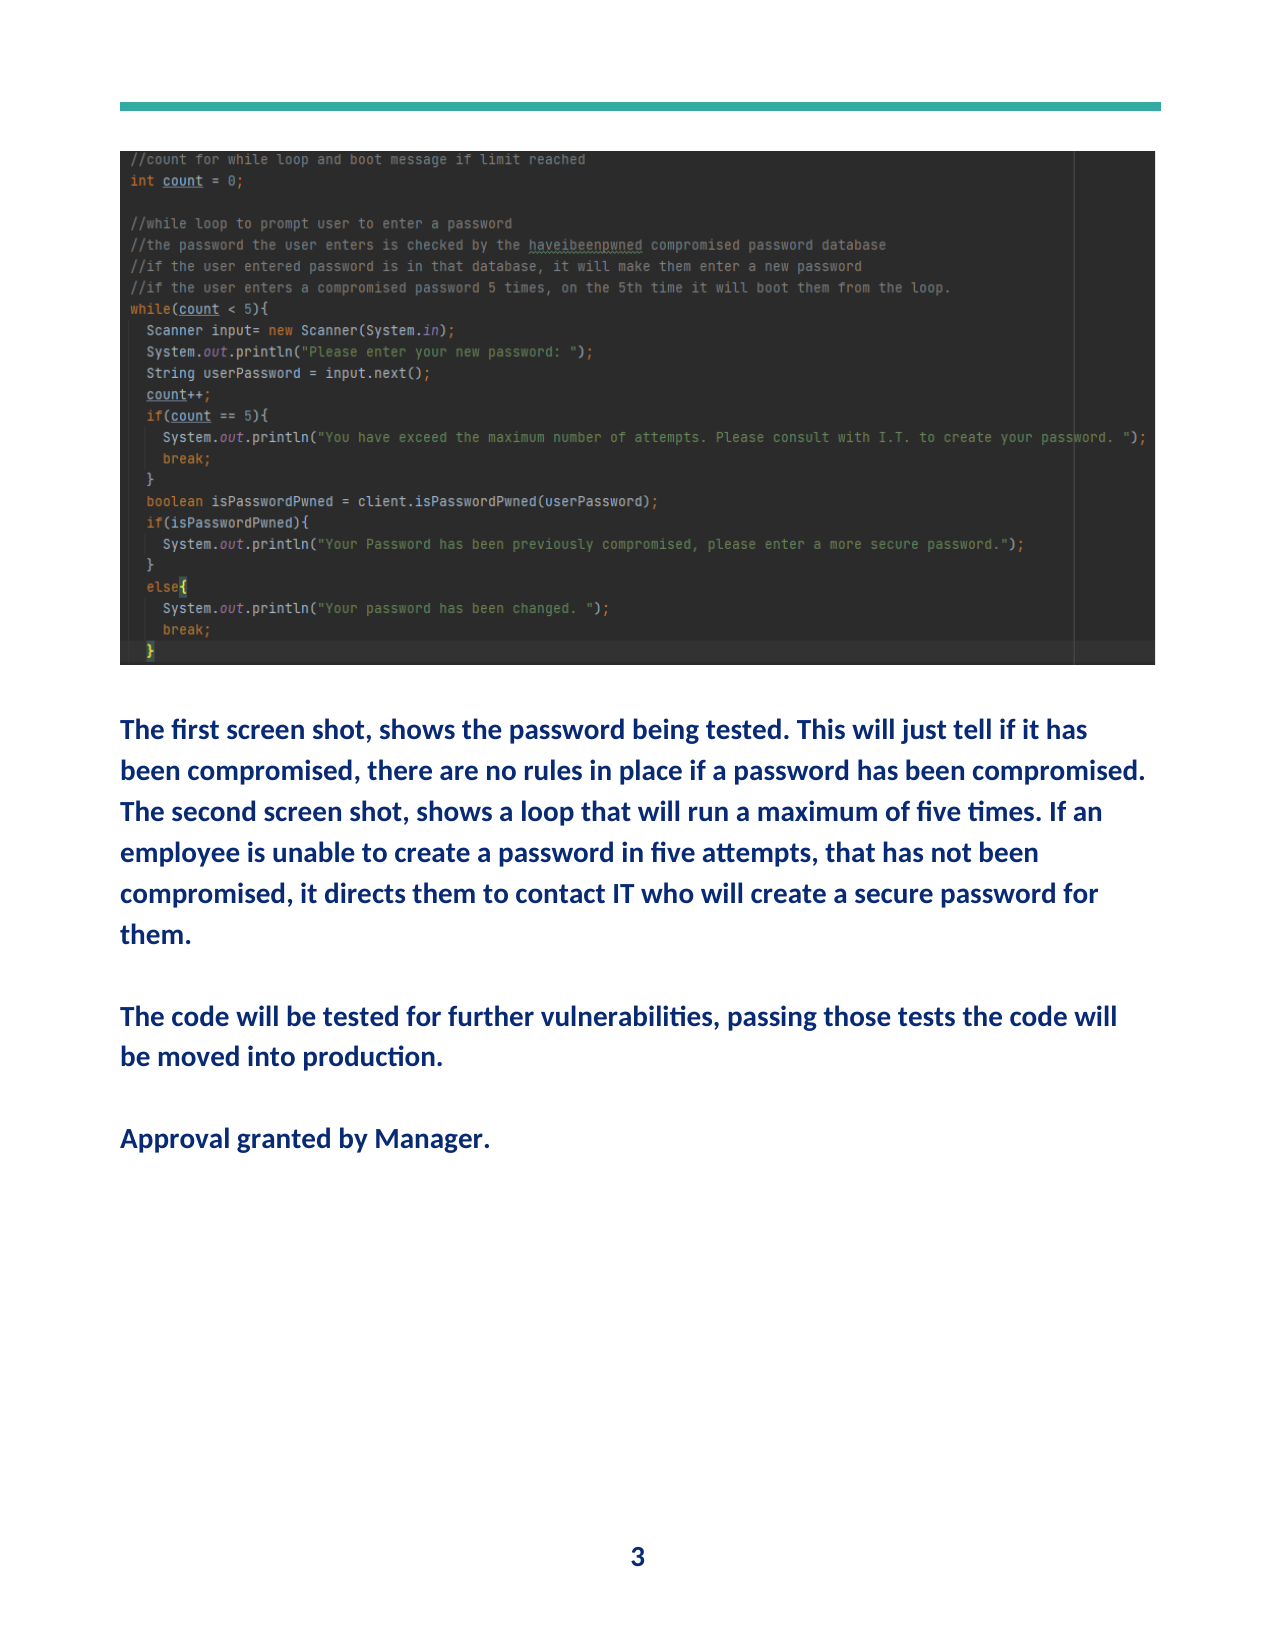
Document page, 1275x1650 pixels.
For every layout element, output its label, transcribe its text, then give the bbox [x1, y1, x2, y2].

text Approval granted by Manager. [120, 1120, 1155, 1156]
text The code will be tested for further vulnerabilities, passing those tests the code will be moved into production. [120, 998, 1155, 1074]
picture [120, 151, 1155, 665]
text The second screen shot, shows a loop that will run a maximum of five times. If an employee is unable to create a password in five attempts, that has not been compromised, it directs them to contact IT who will create a secure password for them. [120, 793, 1155, 951]
text The first screen shot, shows the password being tested. This will just tell if it has been compromised, there are no rules in place if a password has been compromised. [120, 711, 1155, 788]
